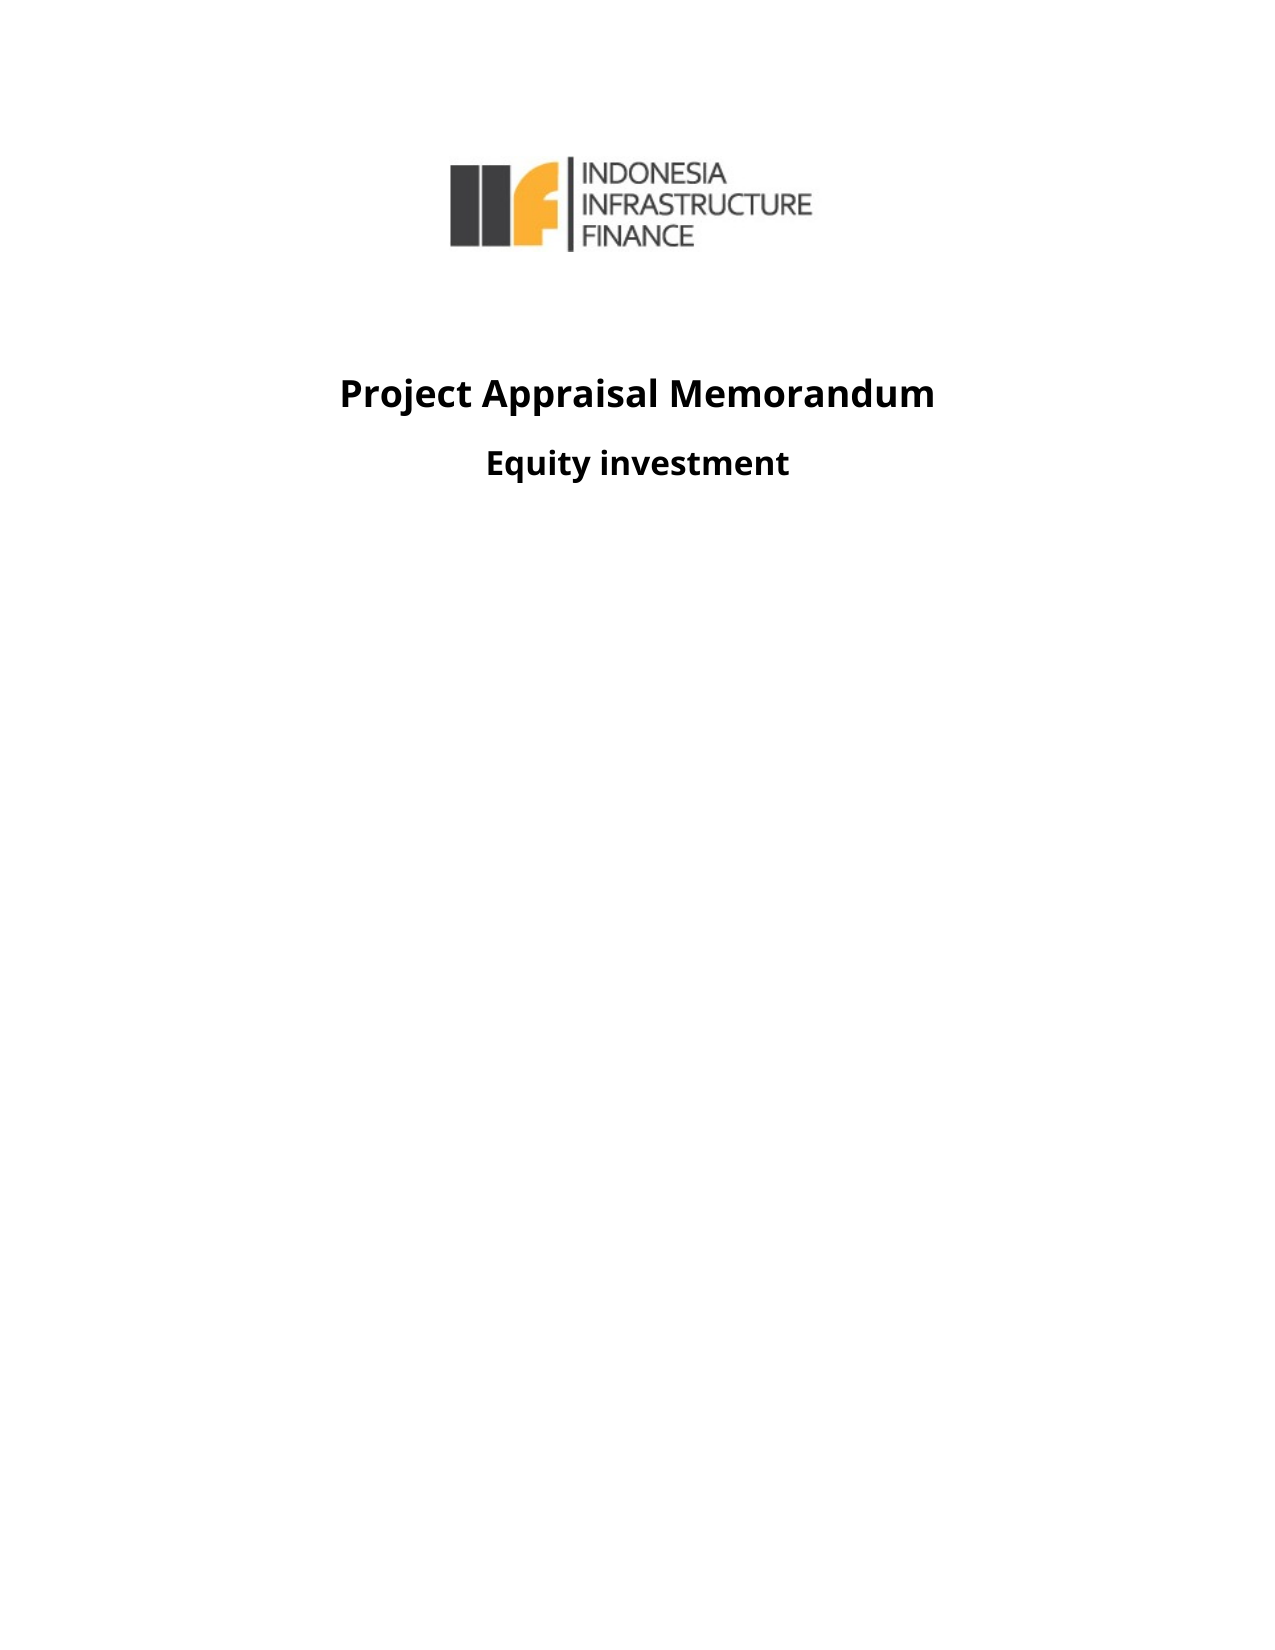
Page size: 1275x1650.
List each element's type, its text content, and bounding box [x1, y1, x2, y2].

text Project Appraisal Memorandum [150, 368, 1125, 419]
text Equity investment [150, 439, 1125, 485]
picture [448, 156, 825, 252]
